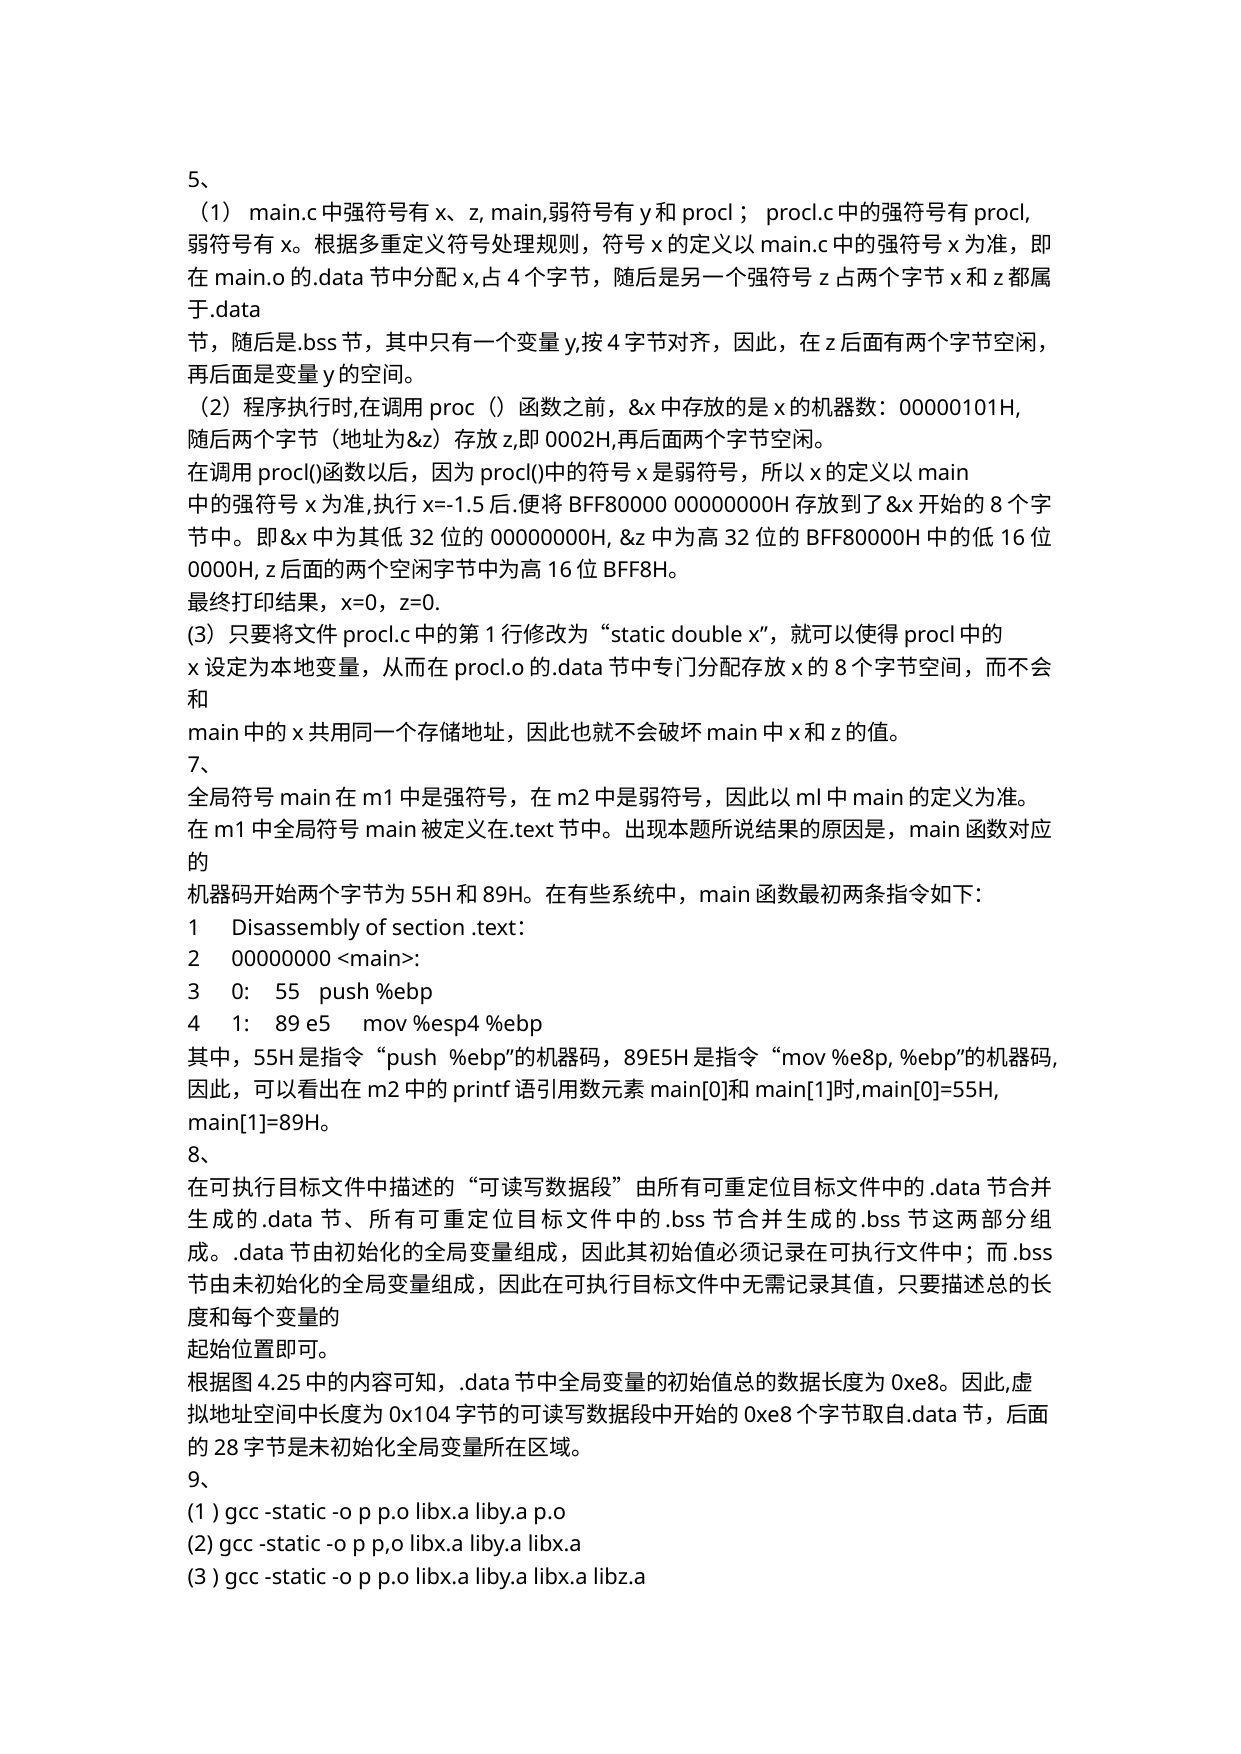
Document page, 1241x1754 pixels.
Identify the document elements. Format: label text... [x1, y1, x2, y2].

text 在可执行目标文件中描述的“可读写数据段”由所有可重定位目标文件中的.data节合并生成的.data节、所有可重定位目标文件中的.bss节合并生成的.bss节这两部分组成。.data节由初始化的全局变量组成，因此其初始值必须记录在可执行文件中；而.bss节由未初始化的全局变量组成，因此在可执行目标文件中无需记录其值，只要描述总的长度和每个变量的 [187, 1169, 1053, 1332]
text 其中，55H是指令“push %ebp”的机器码，89E5H是指令“mov %e8p, %ebp”的机器码, [187, 1039, 1053, 1072]
text 在调用procl()函数以后，因为procl()中的符号x是弱符号，所以x的定义以main [187, 454, 1053, 487]
text 在m1中全局符号main被定义在.text节中。出现本题所说结果的原因是，main函数对应的 [187, 812, 1053, 877]
text 的28字节是未初始化全局变量所在区域。 [187, 1429, 1053, 1462]
text 8、 [187, 1137, 1053, 1169]
text 1 Disassembly of section .text： [187, 909, 1053, 942]
text 2 00000000 <main>: [187, 942, 1053, 974]
text 拟地址空间中长度为0x104字节的可读写数据段中开始的0xe8个字节取自.data节，后面 [187, 1397, 1053, 1429]
text 9、 [187, 1462, 1053, 1494]
text 中的强符号x为准,执行x=-1.5后.便将BFF80000 00000000H存放到了&x开始的8个字节中。即&x中为其低32位的00000000H, &z中为高32位的BFF80000H中的低16位0000H, z后面的两个空闲字节中为高16位BFF8H。 [187, 487, 1053, 584]
text main中的x共用同一个存储地址，因此也就不会破坏main中x和z的值。 [187, 714, 1053, 747]
text 弱符号有x。根据多重定义符号处理规则，符号x的定义以main.c中的强符号x为准，即在main.o的.data节中分配x,占4个字节，随后是另一个强符号z占两个字节x和z都属于.data [187, 227, 1053, 324]
text 全局符号main在m1中是强符号，在m2中是弱符号，因此以ml中main的定义为准。 [187, 779, 1053, 812]
text 机器码开始两个字节为55H和89H。在有些系统中，main函数最初两条指令如下： [187, 877, 1053, 909]
text (3）只要将文件procl.c中的第1行修改为“static double x”，就可以使得procl中的 [187, 617, 1053, 649]
text 因此，可以看出在m2中的printf语引用数元素main[0]和main[1]时,main[0]=55H, [187, 1072, 1053, 1104]
text 7、 [187, 747, 1053, 779]
text (1 ) gcc -static -o p p.o libx.a liby.a p.o [187, 1494, 1053, 1527]
text 根据图4.25中的内容可知，.data节中全局变量的初始值总的数据长度为0xe8。因此,虚 [187, 1364, 1053, 1397]
text 3 0: 55 push %ebp [187, 974, 1053, 1007]
text 再后面是变量y的空间。 [187, 357, 1053, 389]
text 4 1: 89 e5 mov %esp4 %ebp [187, 1007, 1053, 1039]
text 节，随后是.bss节，其中只有一个变量y,按4字节对齐，因此，在z后面有两个字节空闲， [187, 324, 1053, 357]
text x设定为本地变量，从而在procl.o的.data节中专门分配存放x的8个字节空间，而不会和 [187, 649, 1053, 714]
text 5、 [187, 162, 1053, 194]
text (3 ) gcc -static -o p p.o libx.a liby.a libx.a libz.a [187, 1559, 1053, 1592]
text 起始位置即可。 [187, 1332, 1053, 1364]
text 最终打印结果，x=0，z=0. [187, 584, 1053, 617]
text 随后两个字节（地址为&z）存放z,即0002H,再后面两个字节空闲。 [187, 422, 1053, 454]
text （1） main.c中强符号有x、z, main,弱符号有y和procl ； procl.c中的强符号有procl, [187, 194, 1053, 227]
text (2) gcc -static -o p p,o libx.a liby.a libx.a [187, 1527, 1053, 1559]
text （2）程序执行时,在调用proc（）函数之前，&x中存放的是x的机器数：00000101H, [187, 389, 1053, 422]
text main[1]=89H。 [187, 1104, 1053, 1137]
